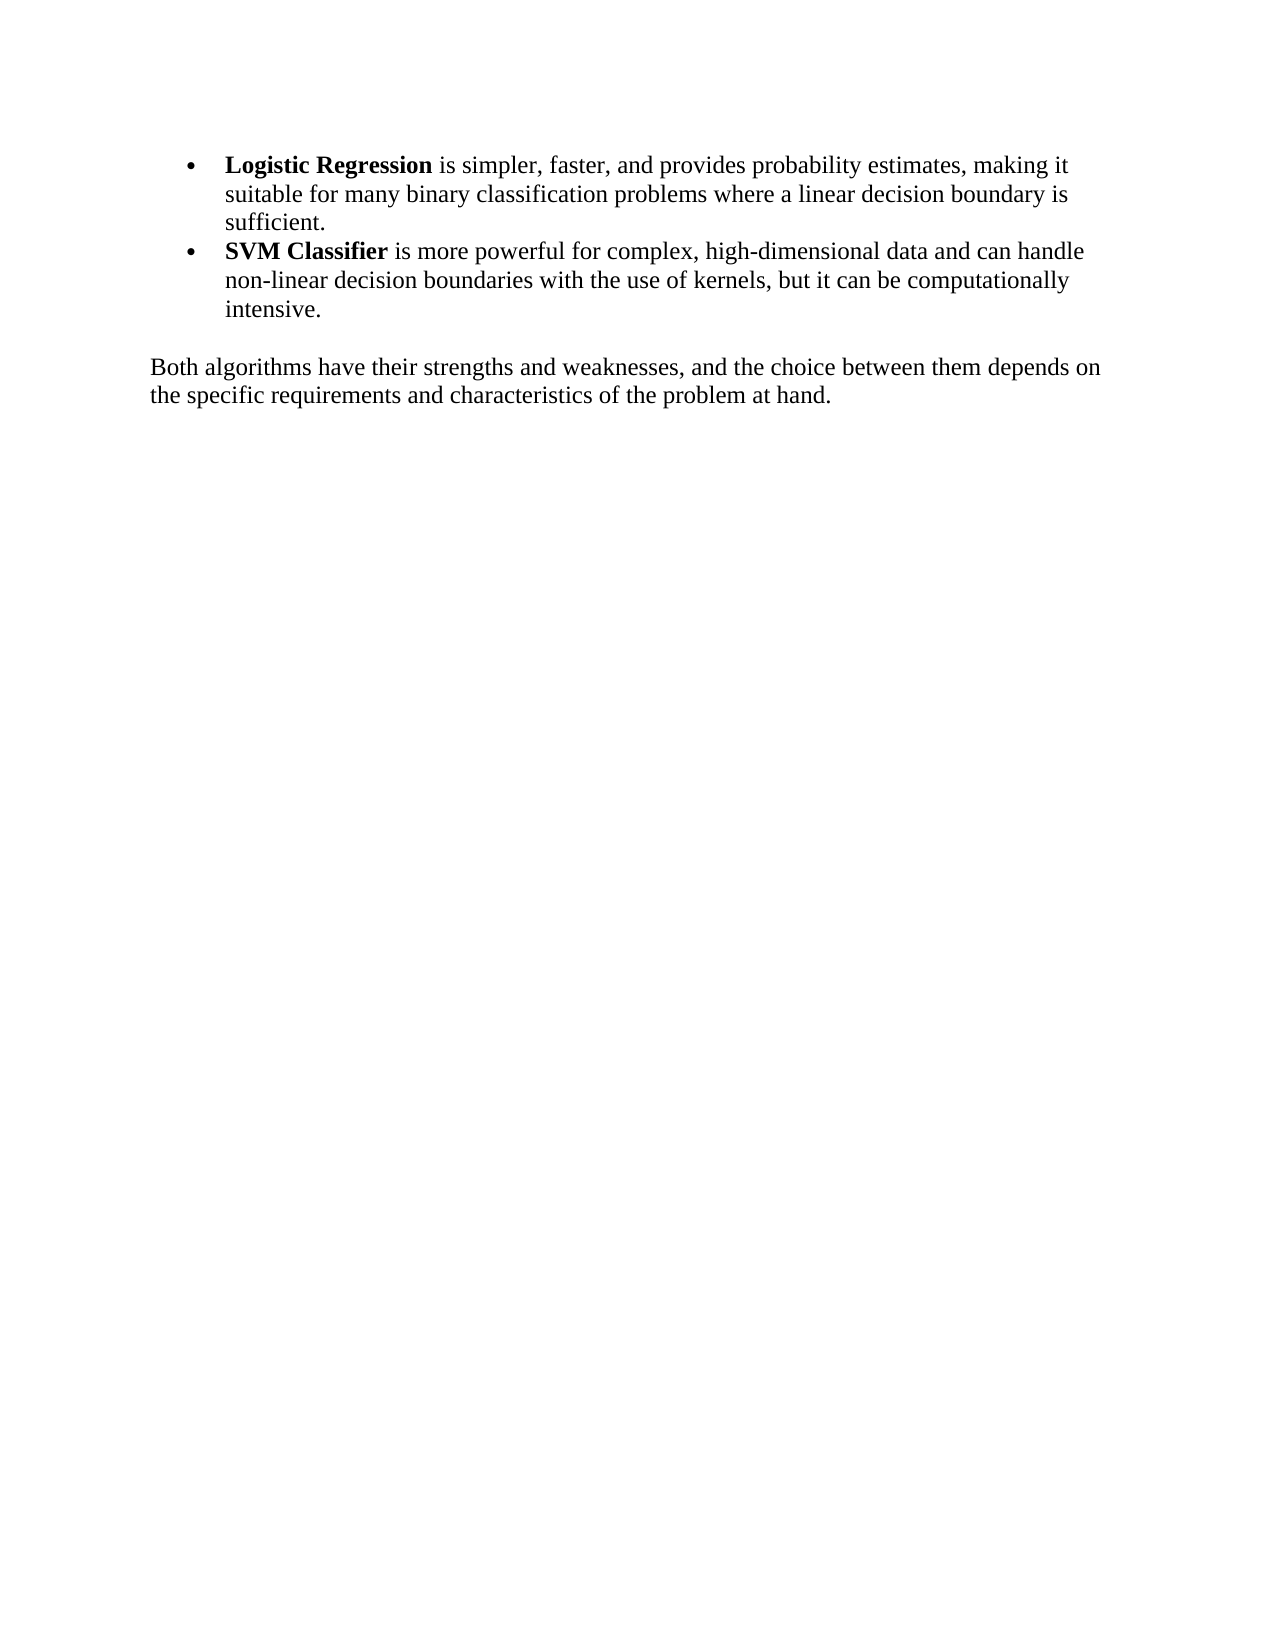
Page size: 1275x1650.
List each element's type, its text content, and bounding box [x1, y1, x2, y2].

text Both algorithms have their strengths and weaknesses, and the choice between them depends on the specific requirements and characteristics of the problem at hand. [150, 352, 1125, 409]
list Logistic Regression is simpler, faster, and provides probability estimates, making it suitable for many binary classification problems where a linear decision boundary is sufficient. [187, 150, 1125, 236]
list SVM Classifier is more powerful for complex, high-dimensional data and can handle non-linear decision boundaries with the use of kernels, but it can be computationally intensive. [187, 236, 1125, 322]
